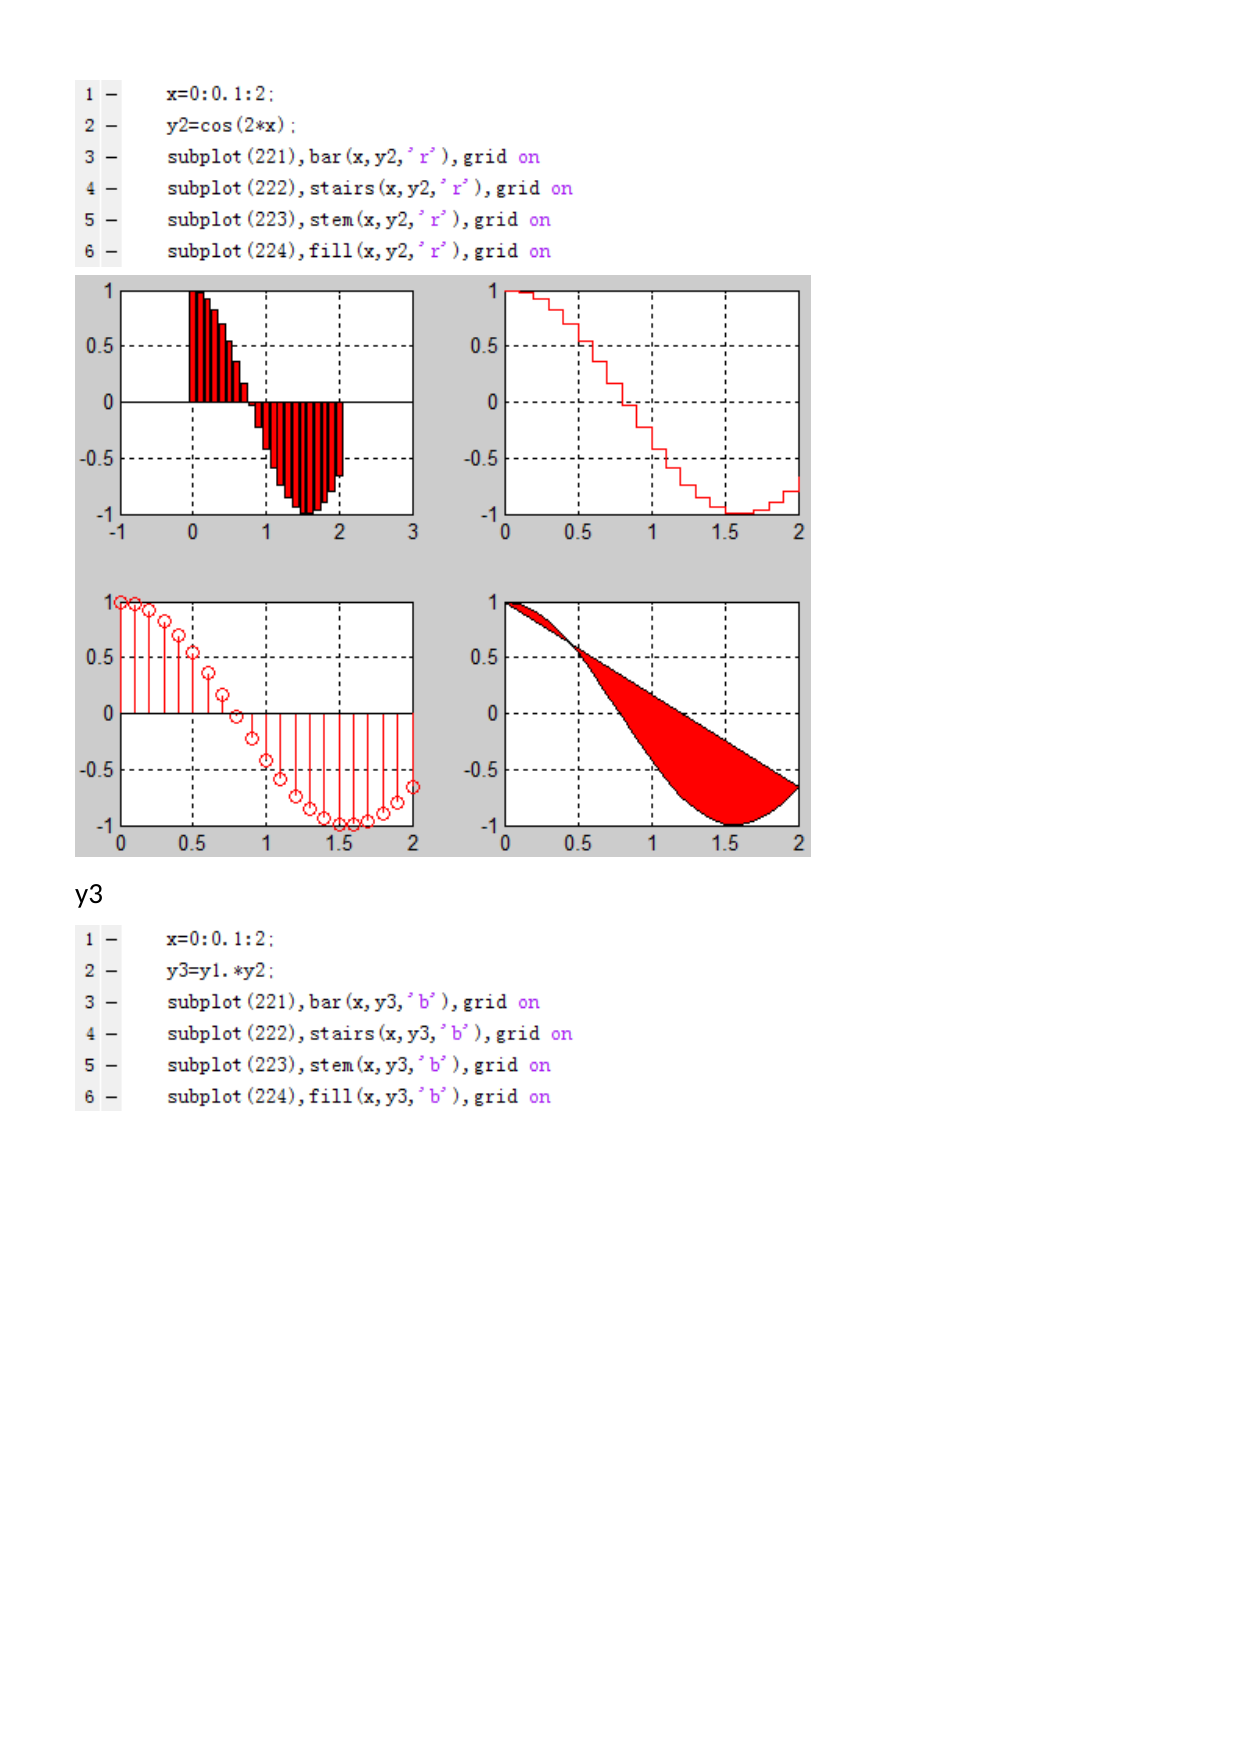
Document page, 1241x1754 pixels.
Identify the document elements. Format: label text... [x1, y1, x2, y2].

picture [75, 80, 593, 267]
picture [75, 925, 596, 1111]
text y3 [75, 861, 1165, 926]
picture [75, 275, 811, 857]
